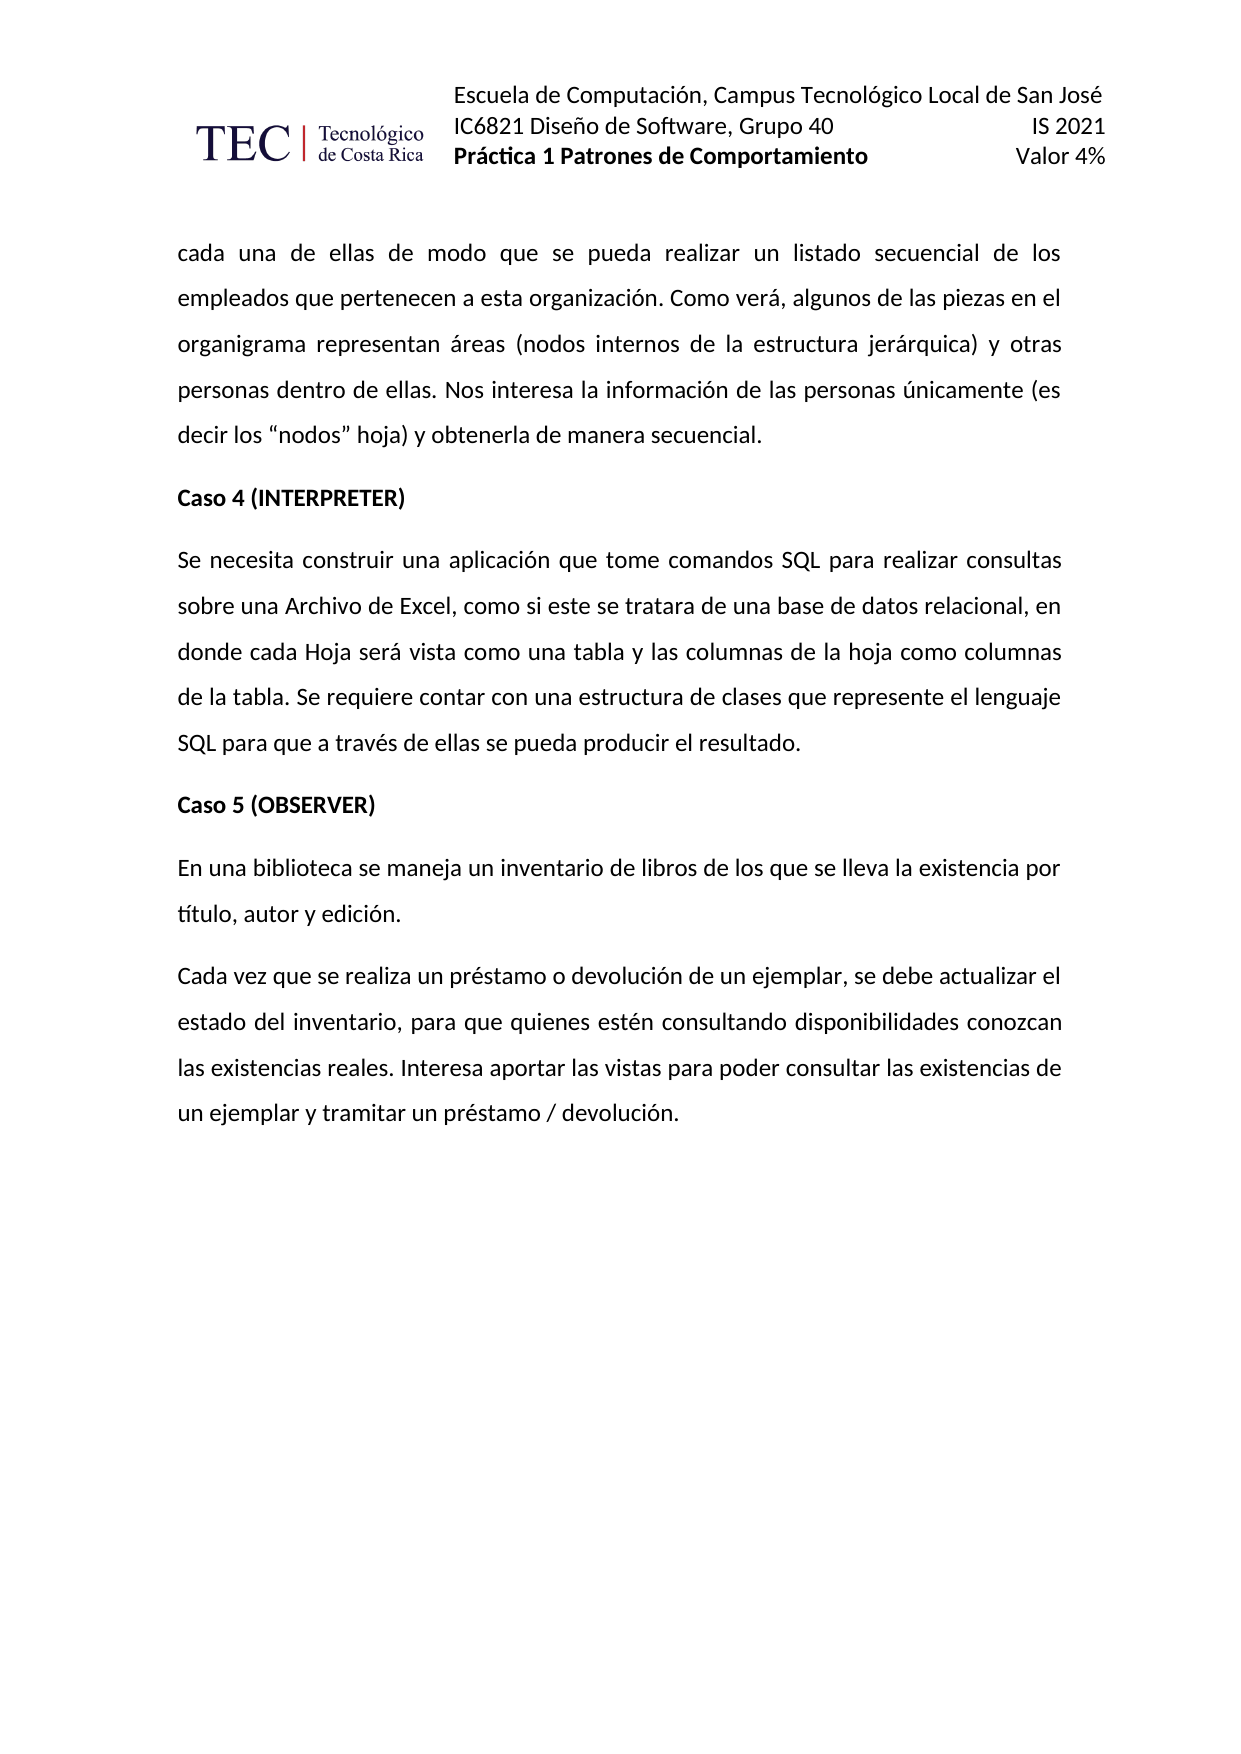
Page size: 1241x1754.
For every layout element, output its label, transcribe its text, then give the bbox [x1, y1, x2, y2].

text Caso 4 (INTERPRETER) [177, 482, 1063, 512]
picture [188, 79, 431, 207]
text Caso 5 (OBSERVER) [177, 790, 1063, 820]
text En una biblioteca se maneja un inventario de libros de los que se lleva la existencia por título, autor y edición. [177, 852, 1063, 928]
text Cada vez que se realiza un préstamo o devolución de un ejemplar, se debe actualizar el estado del inventario, para que quienes estén consultando disponibilidades conozcan las existencias reales. Interesa aportar las vistas para poder consultar las existencias de un ejemplar y tramitar un préstamo / devolución. [177, 960, 1063, 1128]
text Se necesita construir una aplicación que tome comandos SQL para realizar consultas sobre una Archivo de Excel, como si este se tratara de una base de datos relacional, en donde cada Hoja será vista como una tabla y las columnas de la hoja como columnas de la tabla. Se requiere contar con una estructura de clases que represente el lenguaje SQL para que a través de ellas se pueda producir el resultado. [177, 544, 1063, 758]
